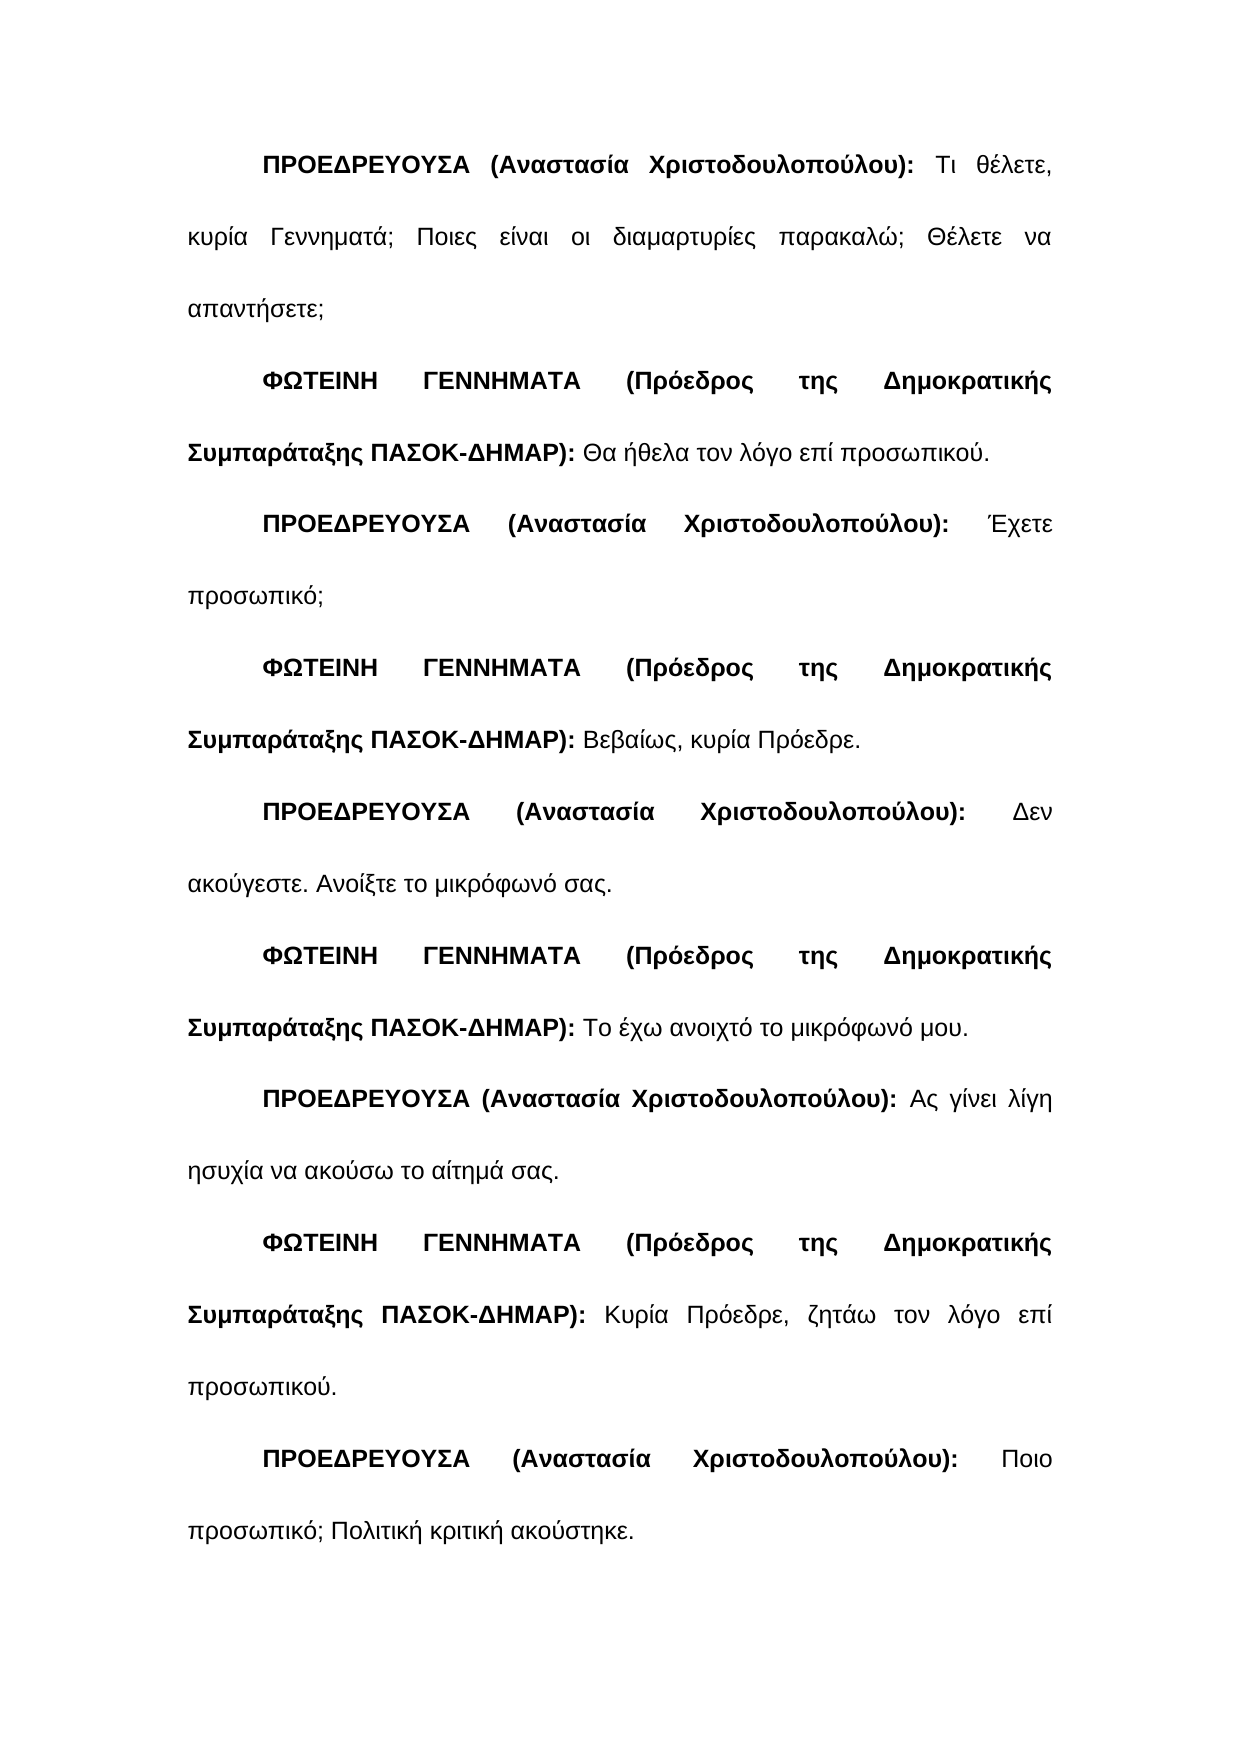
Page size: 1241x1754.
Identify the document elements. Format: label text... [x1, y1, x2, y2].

text ΠΡΟΕΔΡΕΥΟΥΣΑ (Αναστασία Χριστοδουλοπούλου): Τι θέλετε, κυρία Γεννηματά; Ποιες είναι οι διαμαρτυρίες παρακαλώ; Θέλετε να απαντήσετε; [187, 150, 1053, 322]
text ΠΡΟΕΔΡΕΥΟΥΣΑ (Αναστασία Χριστοδουλοπούλου): Ας γίνει λίγη ησυχία να ακούσω το αίτημά σας. [187, 1084, 1053, 1185]
text ΠΡΟΕΔΡΕΥΟΥΣΑ (Αναστασία Χριστοδουλοπούλου): Έχετε προσωπικό; [187, 509, 1053, 610]
text ΦΩΤΕΙΝΗ ΓΕΝΝΗΜΑΤΑ (Πρόεδρος της Δημοκρατικής Συμπαράταξης ΠΑΣΟΚ-ΔΗΜΑΡ): Θα ήθελα τον λόγο επί προσωπικού. [187, 366, 1053, 466]
text ΦΩΤΕΙΝΗ ΓΕΝΝΗΜΑΤΑ (Πρόεδρος της Δημοκρατικής Συμπαράταξης ΠΑΣΟΚ-ΔΗΜΑΡ): Κυρία Πρόεδρε, ζητάω τον λόγο επί προσωπικού. [187, 1228, 1053, 1401]
text ΦΩΤΕΙΝΗ ΓΕΝΝΗΜΑΤΑ (Πρόεδρος της Δημοκρατικής Συμπαράταξης ΠΑΣΟΚ-ΔΗΜΑΡ): Το έχω ανοιχτό το μικρόφωνό μου. [187, 941, 1053, 1041]
text ΠΡΟΕΔΡΕΥΟΥΣΑ (Αναστασία Χριστοδουλοπούλου): Δεν ακούγεστε. Ανοίξτε το μικρόφωνό σας. [187, 797, 1053, 897]
text ΠΡΟΕΔΡΕΥΟΥΣΑ (Αναστασία Χριστοδουλοπούλου): Ποιο προσωπικό; Πολιτική κριτική ακούστηκε. [187, 1444, 1053, 1544]
text ΦΩΤΕΙΝΗ ΓΕΝΝΗΜΑΤΑ (Πρόεδρος της Δημοκρατικής Συμπαράταξης ΠΑΣΟΚ-ΔΗΜΑΡ): Βεβαίως, κυρία Πρόεδρε. [187, 653, 1053, 754]
